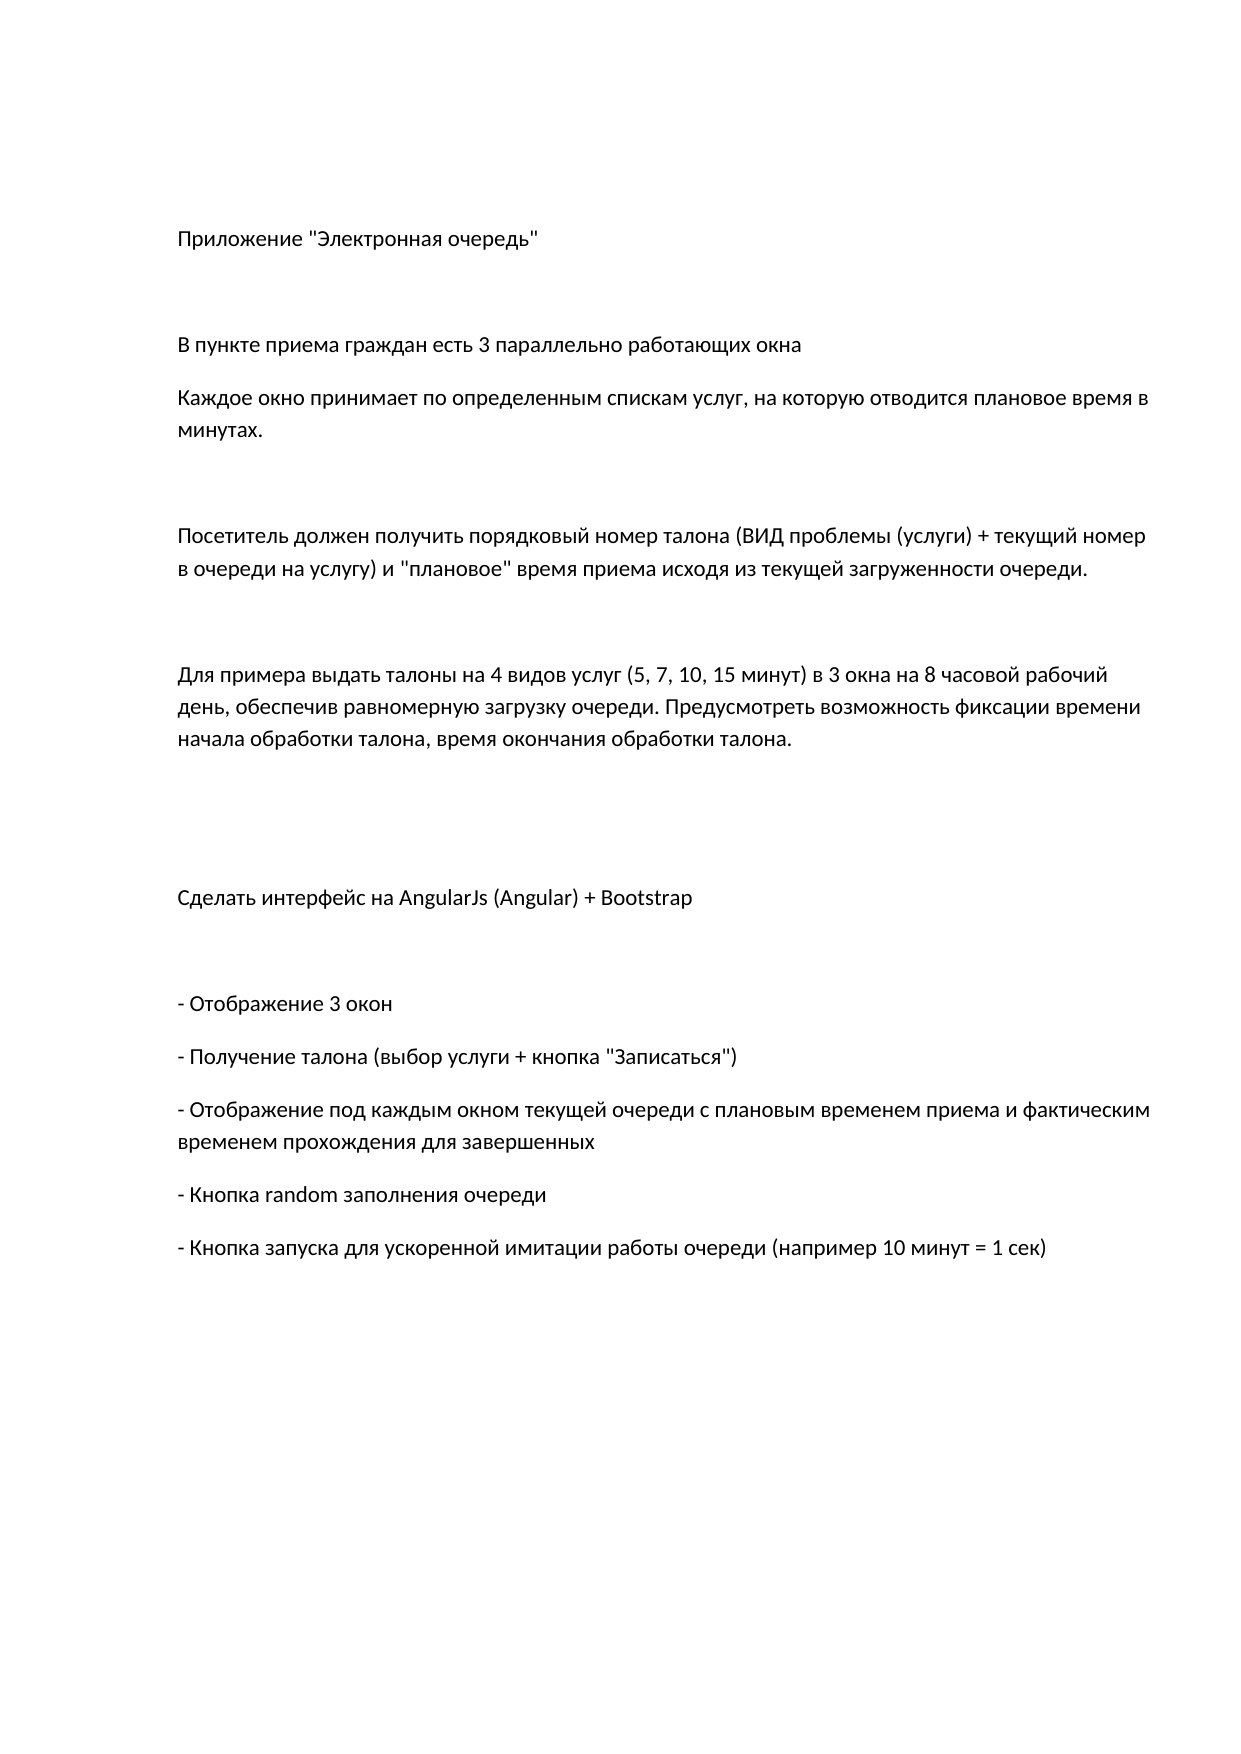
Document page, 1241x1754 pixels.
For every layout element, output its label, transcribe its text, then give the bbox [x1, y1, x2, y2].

text Приложение "Электронная очередь" [177, 224, 1152, 252]
text - Отображение 3 окон [177, 989, 1152, 1017]
text Сделать интерфейс на AngularJs (Angular) + Bootstrap [177, 883, 1152, 911]
text - Кнопка запуска для ускоренной имитации работы очереди (например 10 минут = 1 сек) [177, 1233, 1152, 1261]
text - Кнопка random заполнения очереди [177, 1180, 1152, 1208]
text - Получение талона (выбор услуги + кнопка "Записаться") [177, 1042, 1152, 1070]
text - Отображение под каждым окном текущей очереди с плановым временем приема и фактическим временем прохождения для завершенных [177, 1095, 1152, 1155]
text Каждое окно принимает по определенным спискам услуг, на которую отводится плановое время в минутах. [177, 383, 1152, 443]
text Посетитель должен получить порядковый номер талона (ВИД проблемы (услуги) + текущий номер в очереди на услугу) и "плановое" время приема исходя из текущей загруженности очереди. [177, 521, 1152, 582]
text В пункте приема граждан есть 3 параллельно работающих окна [177, 330, 1152, 358]
text Для примера выдать талоны на 4 видов услуг (5, 7, 10, 15 минут) в 3 окна на 8 часовой рабочий день, обеспечив равномерную загрузку очереди. Предусмотреть возможность фиксации времени начала обработки талона, время окончания обработки талона. [177, 660, 1152, 752]
